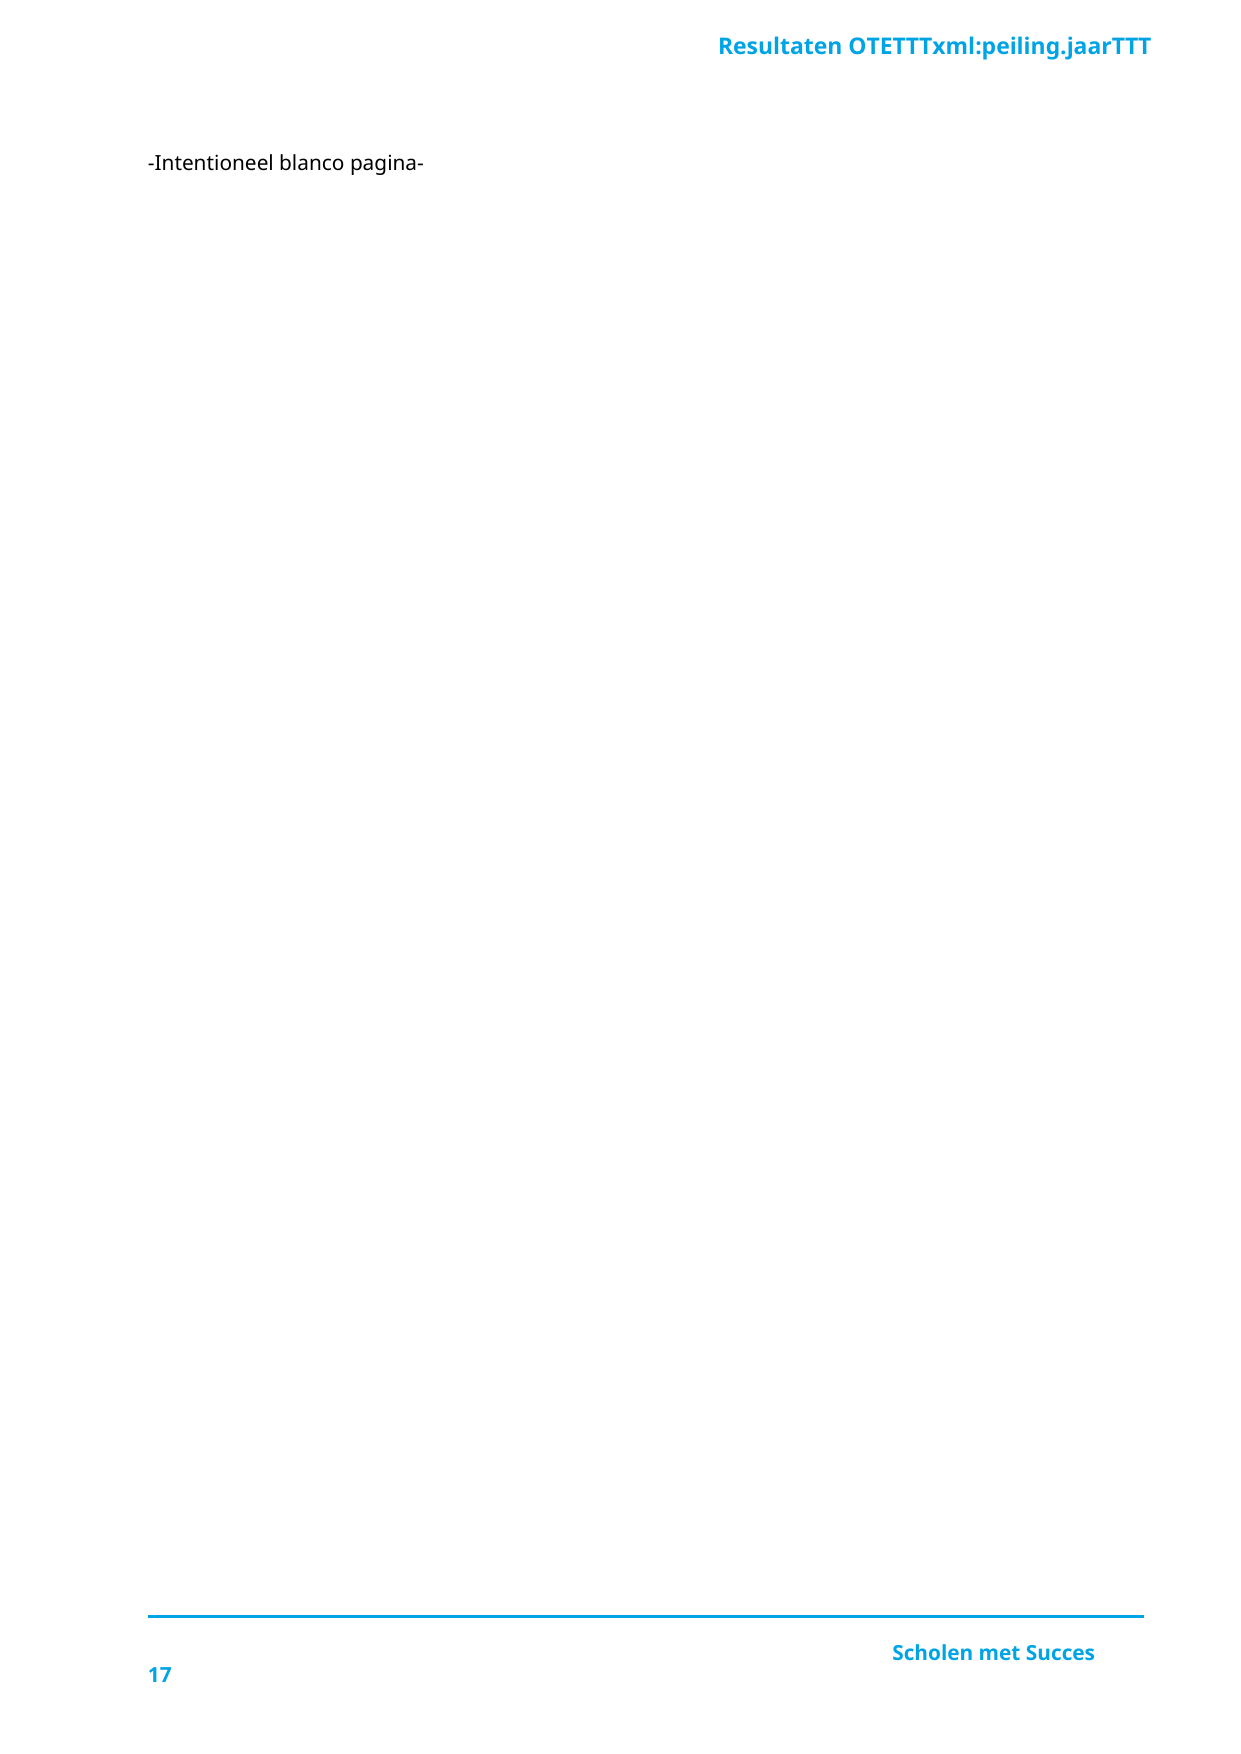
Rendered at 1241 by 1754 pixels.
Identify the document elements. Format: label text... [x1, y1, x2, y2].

text -Intentioneel blanco pagina- [148, 148, 1152, 176]
